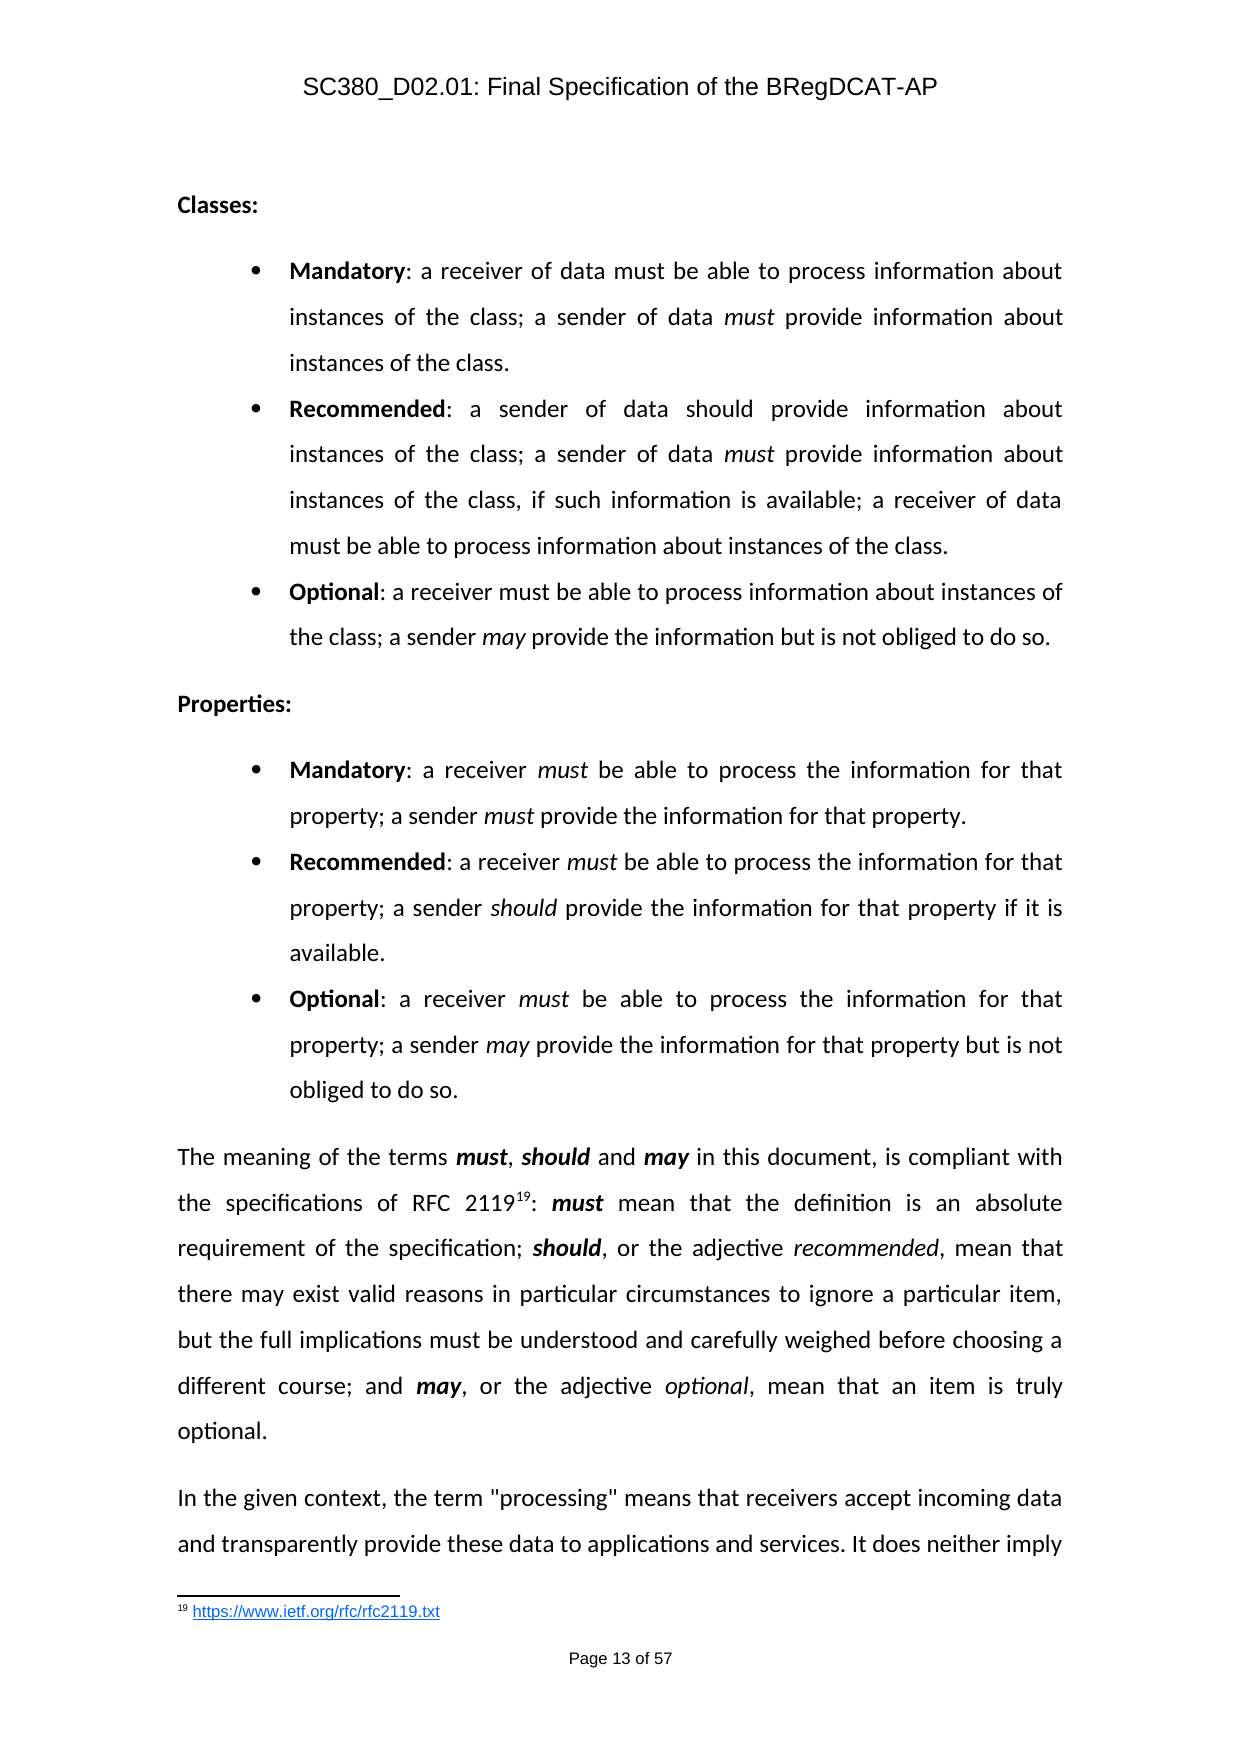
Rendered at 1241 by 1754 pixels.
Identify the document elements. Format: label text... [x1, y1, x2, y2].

list Recommended: a sender of data should provide information about instances of the class; a sender of data must provide information about instances of the class, if such information is available; a receiver of data must be able to process information about instances of the class. [252, 393, 1064, 560]
list Mandatory: a receiver must be able to process the information for that property; a sender must provide the information for that property. [252, 754, 1064, 831]
list Optional: a receiver must be able to process information about instances of the class; a sender may provide the information but is not obliged to do so. [252, 576, 1064, 652]
list Mandatory: a receiver of data must be able to process information about instances of the class; a sender of data must provide information about instances of the class. [252, 256, 1064, 377]
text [177, 1482, 1064, 1558]
text Classes: [177, 189, 1064, 219]
text The meaning of the terms must, should and may in this document, is compliant with the specifications of RFC 2119: must mean that the definition is an absolute requirement of the specification; should, or the adjective recommended, mean that there may exist valid reasons in particular circumstances to ignore a particular item, but the full implications must be understood and carefully weighed before choosing a different course; and may, or the adjective optional, mean that an item is truly optional. [177, 1141, 1064, 1446]
text Properties: [177, 688, 1064, 718]
list Optional: a receiver must be able to process the information for that property; a sender may provide the information for that property but is not obliged to do so. [252, 983, 1064, 1105]
list Recommended: a receiver must be able to process the information for that property; a sender should provide the information for that property if it is available. [252, 846, 1064, 968]
